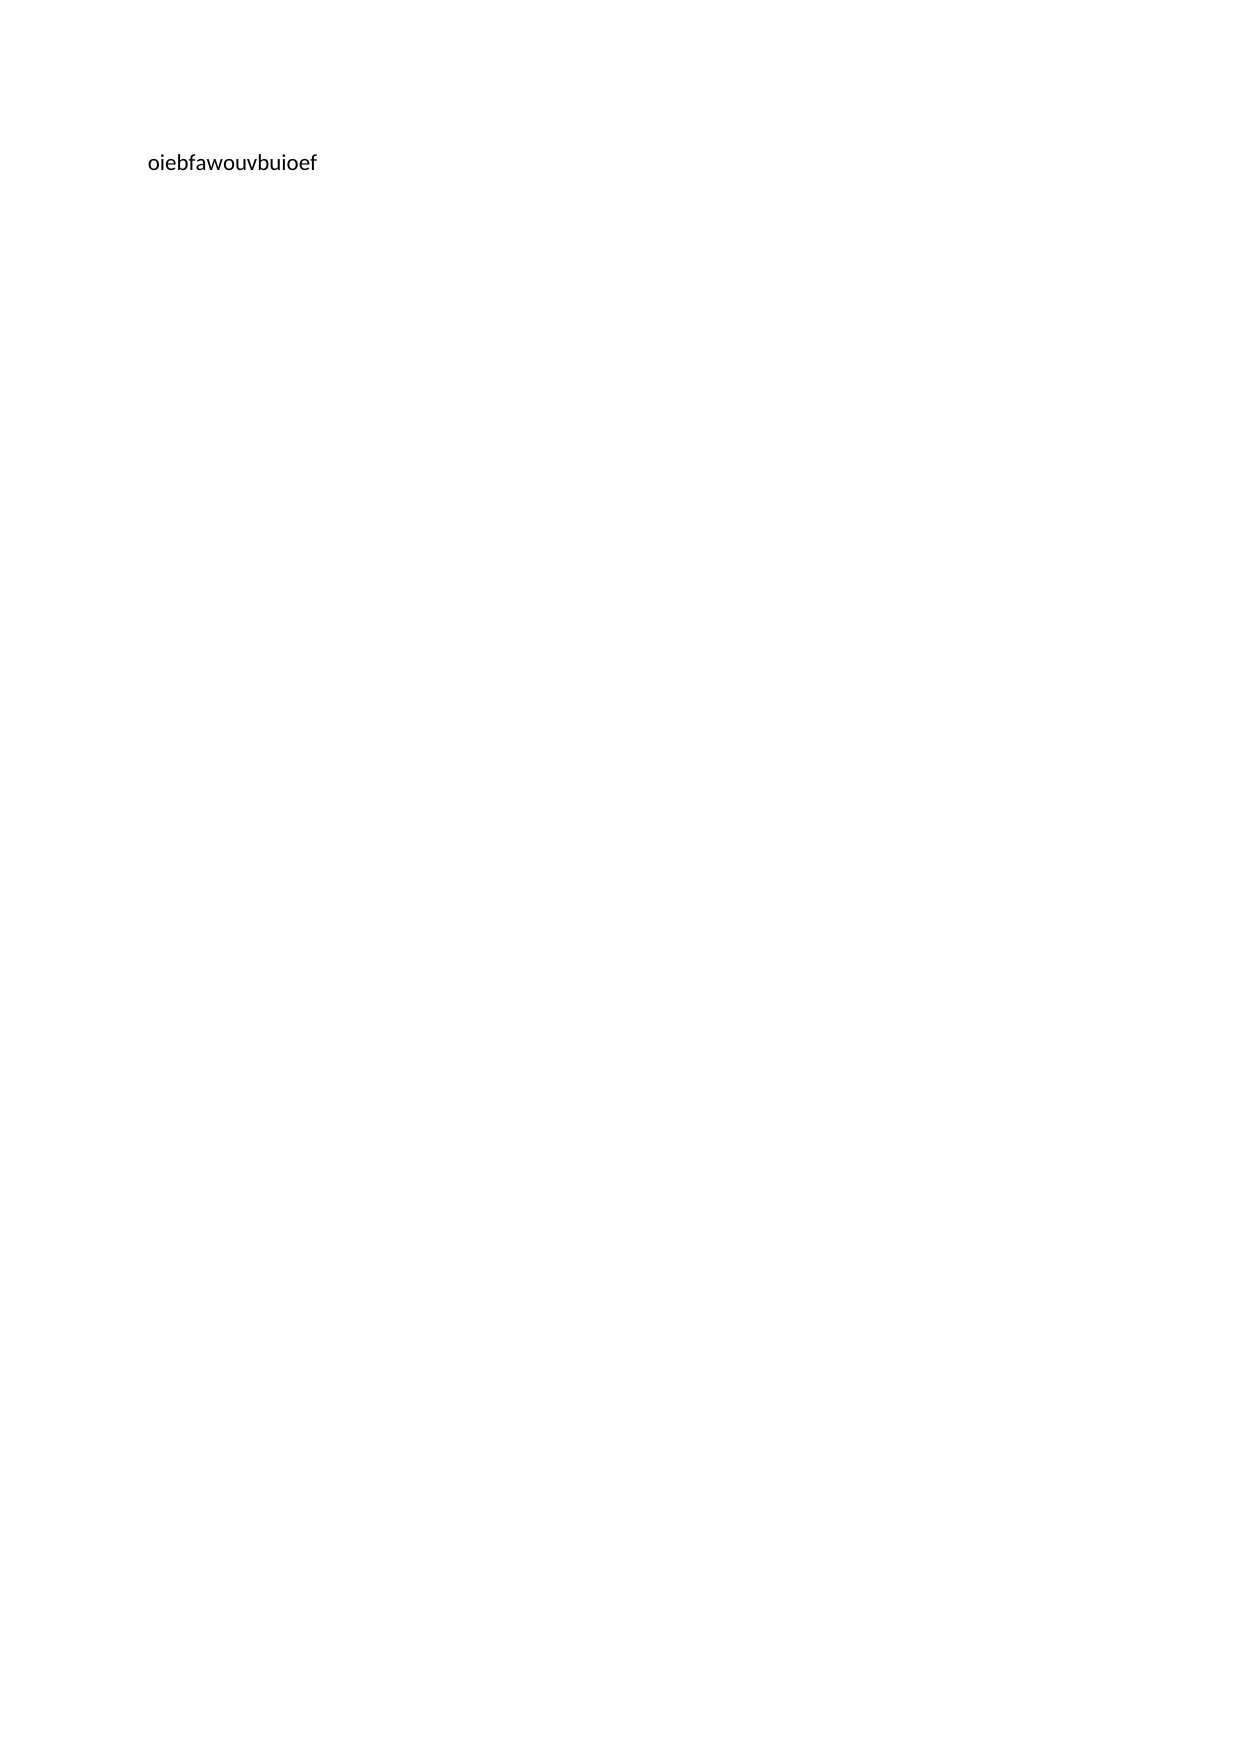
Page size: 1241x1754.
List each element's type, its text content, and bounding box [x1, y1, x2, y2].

text oiebfawouvbuioef [148, 148, 1093, 176]
